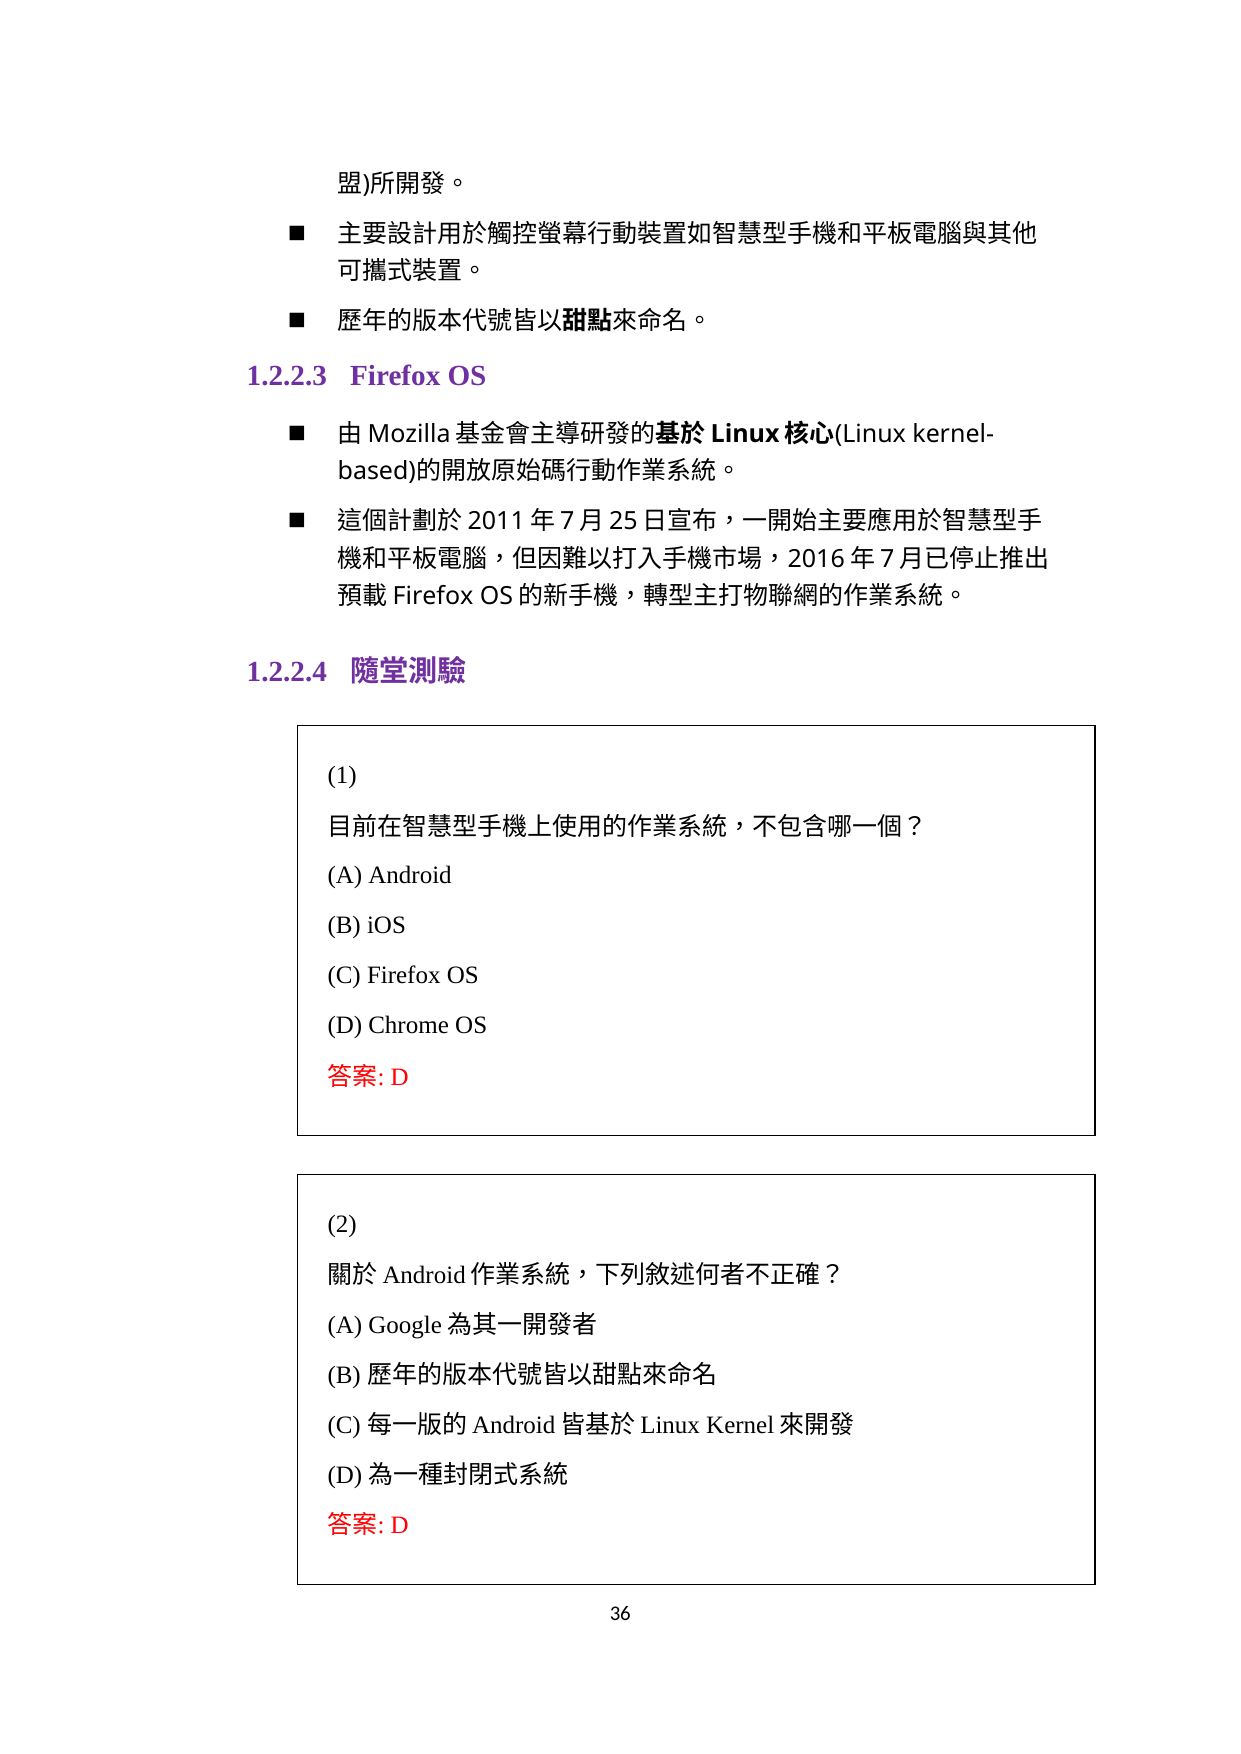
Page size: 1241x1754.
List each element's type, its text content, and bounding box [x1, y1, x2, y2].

table_header (2) 關於Android作業系統，下列敘述何者不正確？ (A) Google為其一開發者 (B) 歷年的版本代號皆以甜點來命名 (C) 每一版的Android皆基於Linux Kernel來開發 (D) 為一種封閉式系統 答案: D [298, 1175, 1094, 1584]
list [287, 162, 1053, 200]
list 這個計劃於2011年7月25日宣布，一開始主要應用於智慧型手機和平板電腦，但因難以打入手機市場，2016年7月已停止推出預載Firefox OS的新手機，轉型主打物聯網的作業系統。 [287, 500, 1053, 612]
list 由Mozilla基金會主導研發的基於Linux核心(Linux kernel-based)的開放原始碼行動作業系統。 [287, 412, 1053, 487]
table_header (1) 目前在智慧型手機上使用的作業系統，不包含哪一個？ (A) Android (B) iOS (C) Firefox OS (D) Chrome OS 答案: D [298, 726, 1094, 1135]
list 歷年的版本代號皆以甜點來命名。 [287, 300, 1053, 337]
subtitle Firefox OS [246, 356, 1053, 394]
subtitle 隨堂測驗 [246, 631, 1053, 706]
list 主要設計用於觸控螢幕行動裝置如智慧型手機和平板電腦與其他可攜式裝置。 [287, 212, 1053, 287]
